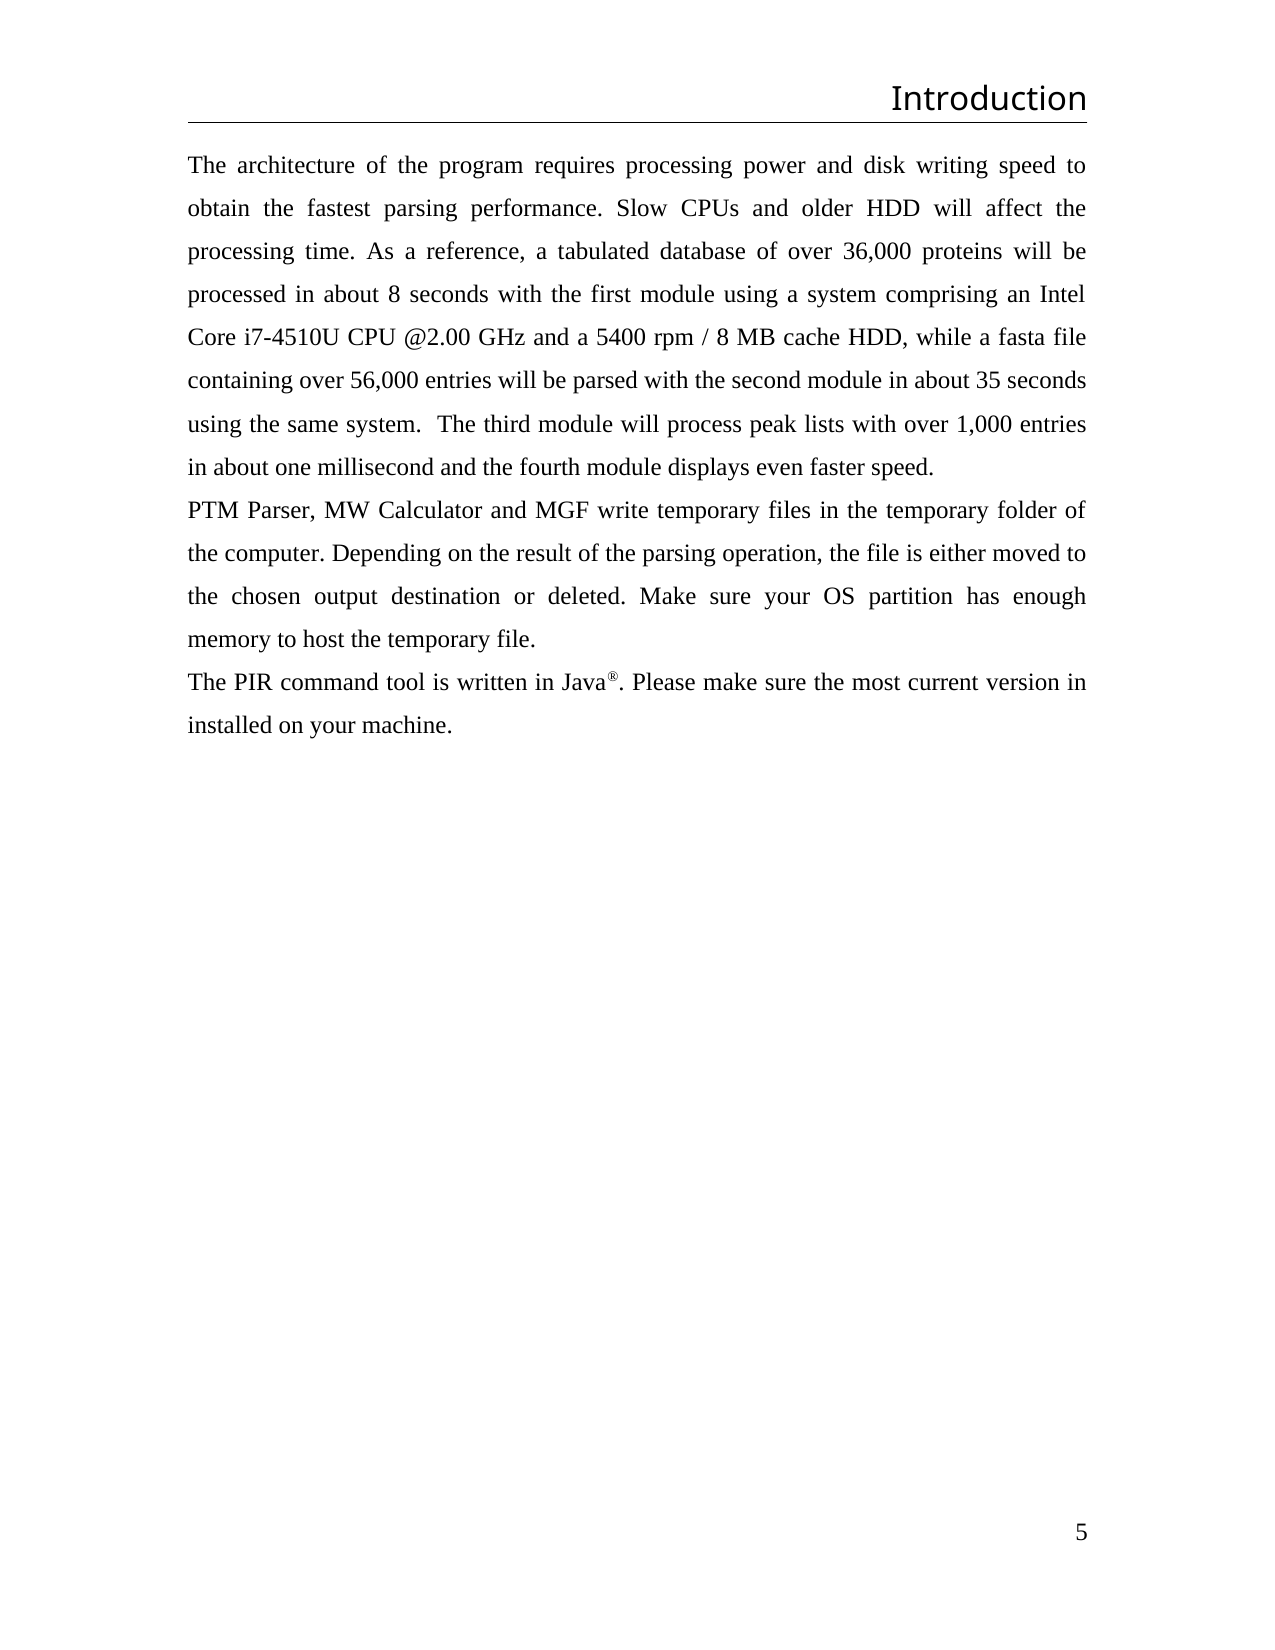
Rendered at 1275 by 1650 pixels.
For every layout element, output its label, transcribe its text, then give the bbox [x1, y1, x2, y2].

text PTM Parser, MW Calculator and MGF write temporary files in the temporary folder of the computer. Depending on the result of the parsing operation, the file is either moved to the chosen output destination or deleted. Make sure your OS partition has enough memory to host the temporary file. [187, 495, 1087, 653]
text The PIR command tool is written in Java®. Please make sure the most current version in installed on your machine. [187, 667, 1087, 739]
